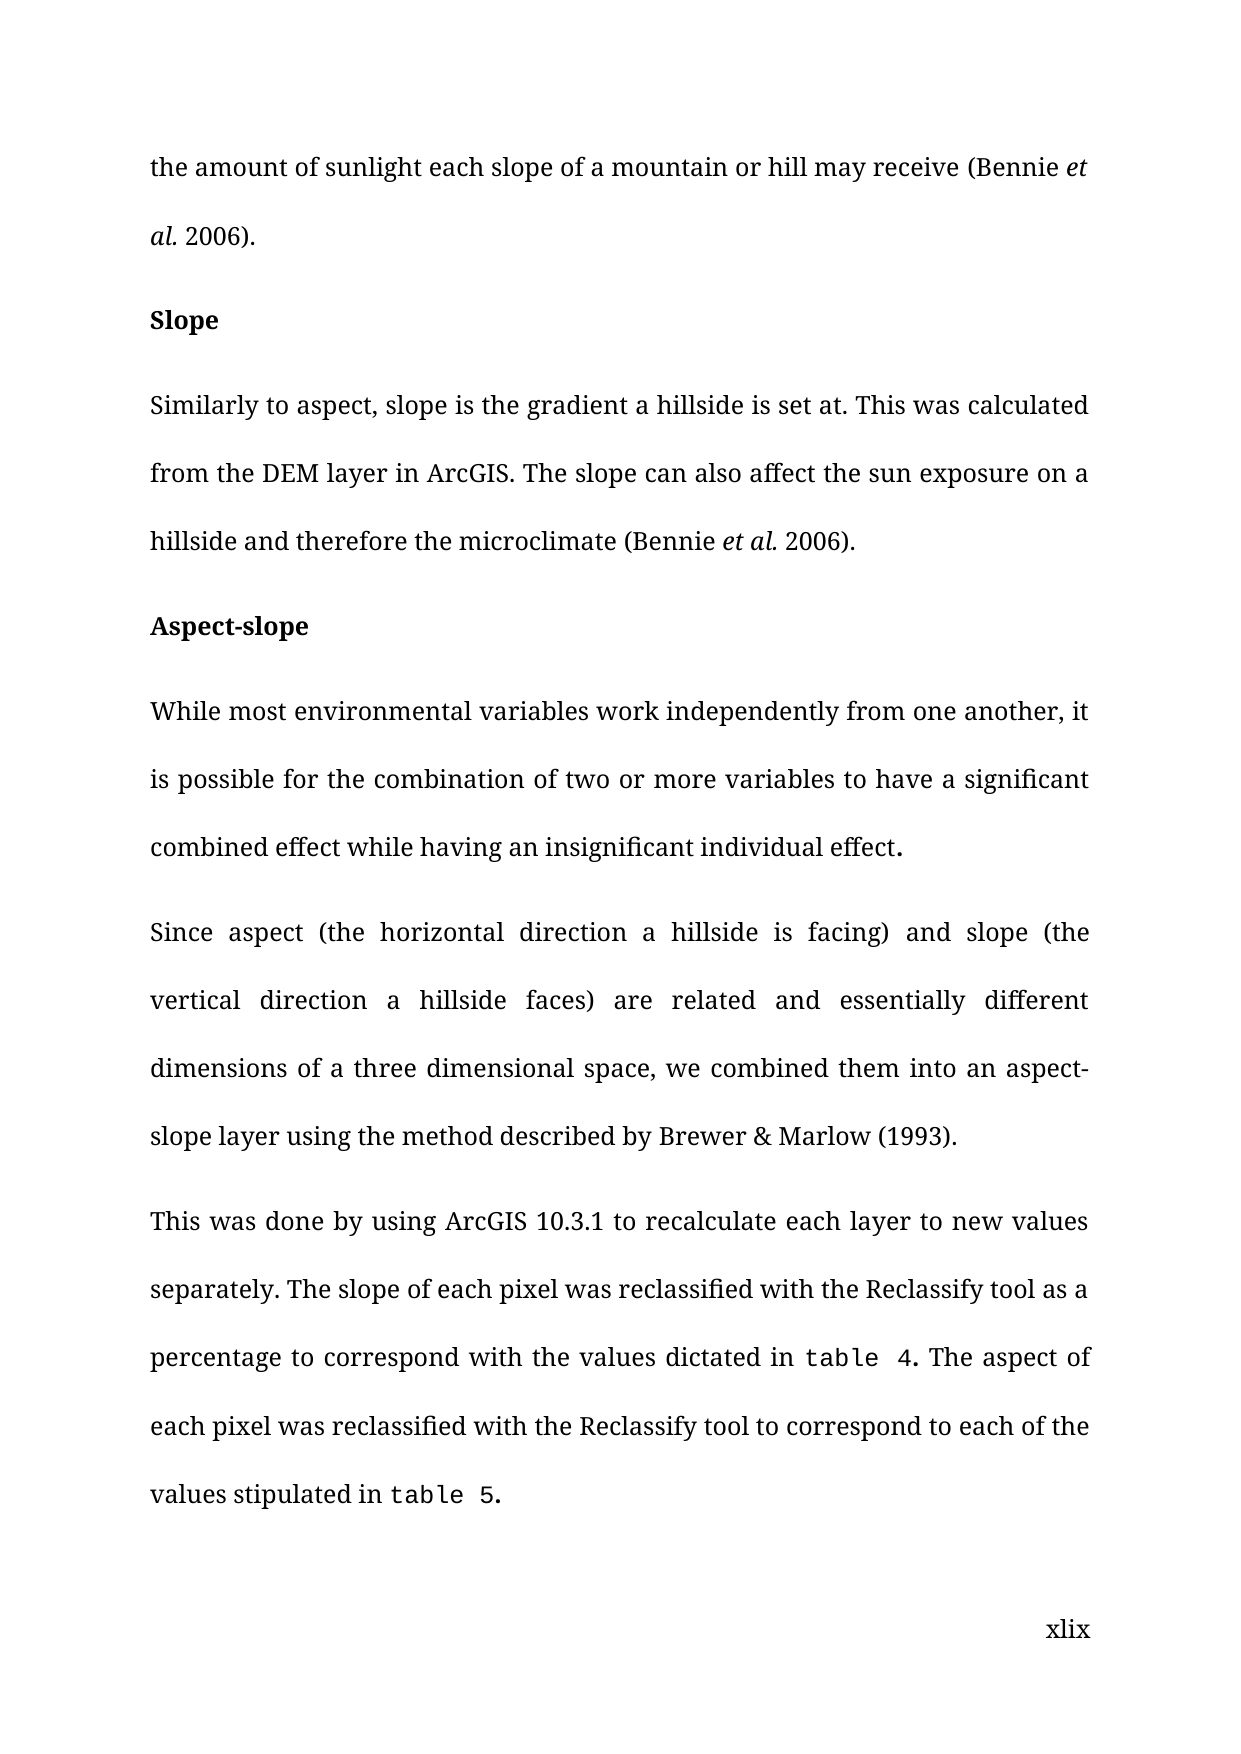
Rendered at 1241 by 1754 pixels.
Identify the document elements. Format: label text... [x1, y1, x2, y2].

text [150, 150, 1090, 252]
text Aspect-slope [150, 609, 1090, 643]
text Similarly to aspect, slope is the gradient a hillside is set at. This was calculated from the DEM layer in ArcGIS. The slope can also affect the sun exposure on a hillside and therefore the microclimate (Bennie et al. 2006). [150, 388, 1090, 558]
text While most environmental variables work independently from one another, it is possible for the combination of two or more variables to have a significant combined effect while having an insignificant individual effect. [150, 693, 1090, 864]
text This was done by using ArcGIS 10.3.1 to recalculate each layer to new values separately. The slope of each pixel was reclassified with the Reclassify tool as a percentage to correspond with the values dictated in table 4. The aspect of each pixel was reclassified with the Reclassify tool to correspond to each of the values stipulated in table 5. [150, 1204, 1090, 1511]
text Slope [150, 303, 1090, 337]
text Since aspect (the horizontal direction a hillside is facing) and slope (the vertical direction a hillside faces) are related and essentially different dimensions of a three dimensional space, we combined them into an aspect-slope layer using the method described by Brewer & Marlow (1993). [150, 914, 1090, 1153]
